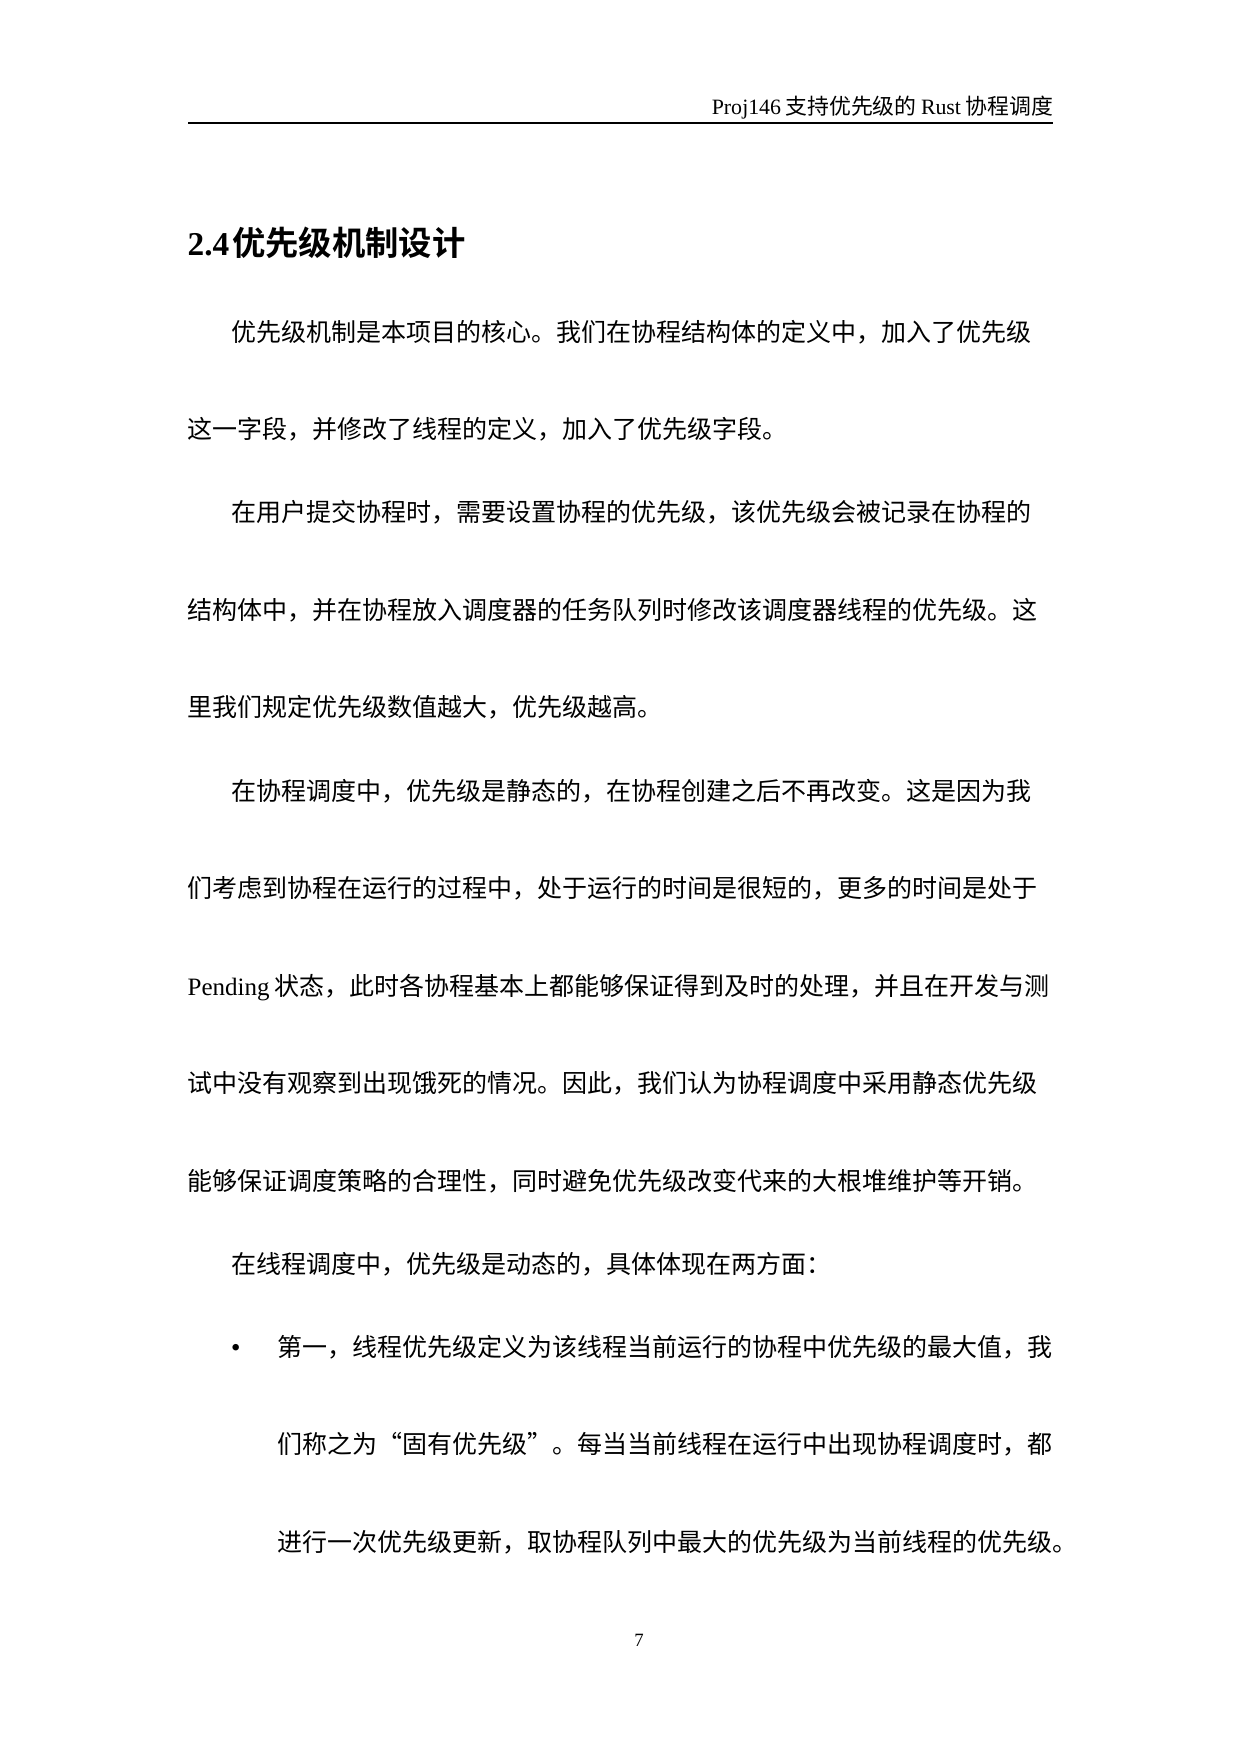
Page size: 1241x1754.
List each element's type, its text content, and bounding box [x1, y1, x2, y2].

text 在协程调度中，优先级是静态的，在协程创建之后不再改变。这是因为我们考虑到协程在运行的过程中，处于运行的时间是很短的，更多的时间是处于Pending状态，此时各协程基本上都能够保证得到及时的处理，并且在开发与测试中没有观察到出现饿死的情况。因此，我们认为协程调度中采用静态优先级能够保证调度策略的合理性，同时避免优先级改变代来的大根堆维护等开销。 [187, 757, 1053, 1212]
text 在线程调度中，优先级是动态的，具体体现在两方面： [187, 1230, 1053, 1295]
list 优先级机制设计 [187, 209, 1053, 274]
text 在用户提交协程时，需要设置协程的优先级，该优先级会被记录在协程的结构体中，并在协程放入调度器的任务队列时修改该调度器线程的优先级。这里我们规定优先级数值越大，优先级越高。 [187, 478, 1053, 738]
list 第一，线程优先级定义为该线程当前运行的协程中优先级的最大值，我们称之为“固有优先级”。每当当前线程在运行中出现协程调度时，都进行一次优先级更新，取协程队列中最大的优先级为当前线程的优先级。 [231, 1313, 1053, 1573]
text 优先级机制是本项目的核心。我们在协程结构体的定义中，加入了优先级这一字段，并修改了线程的定义，加入了优先级字段。 [187, 298, 1053, 460]
